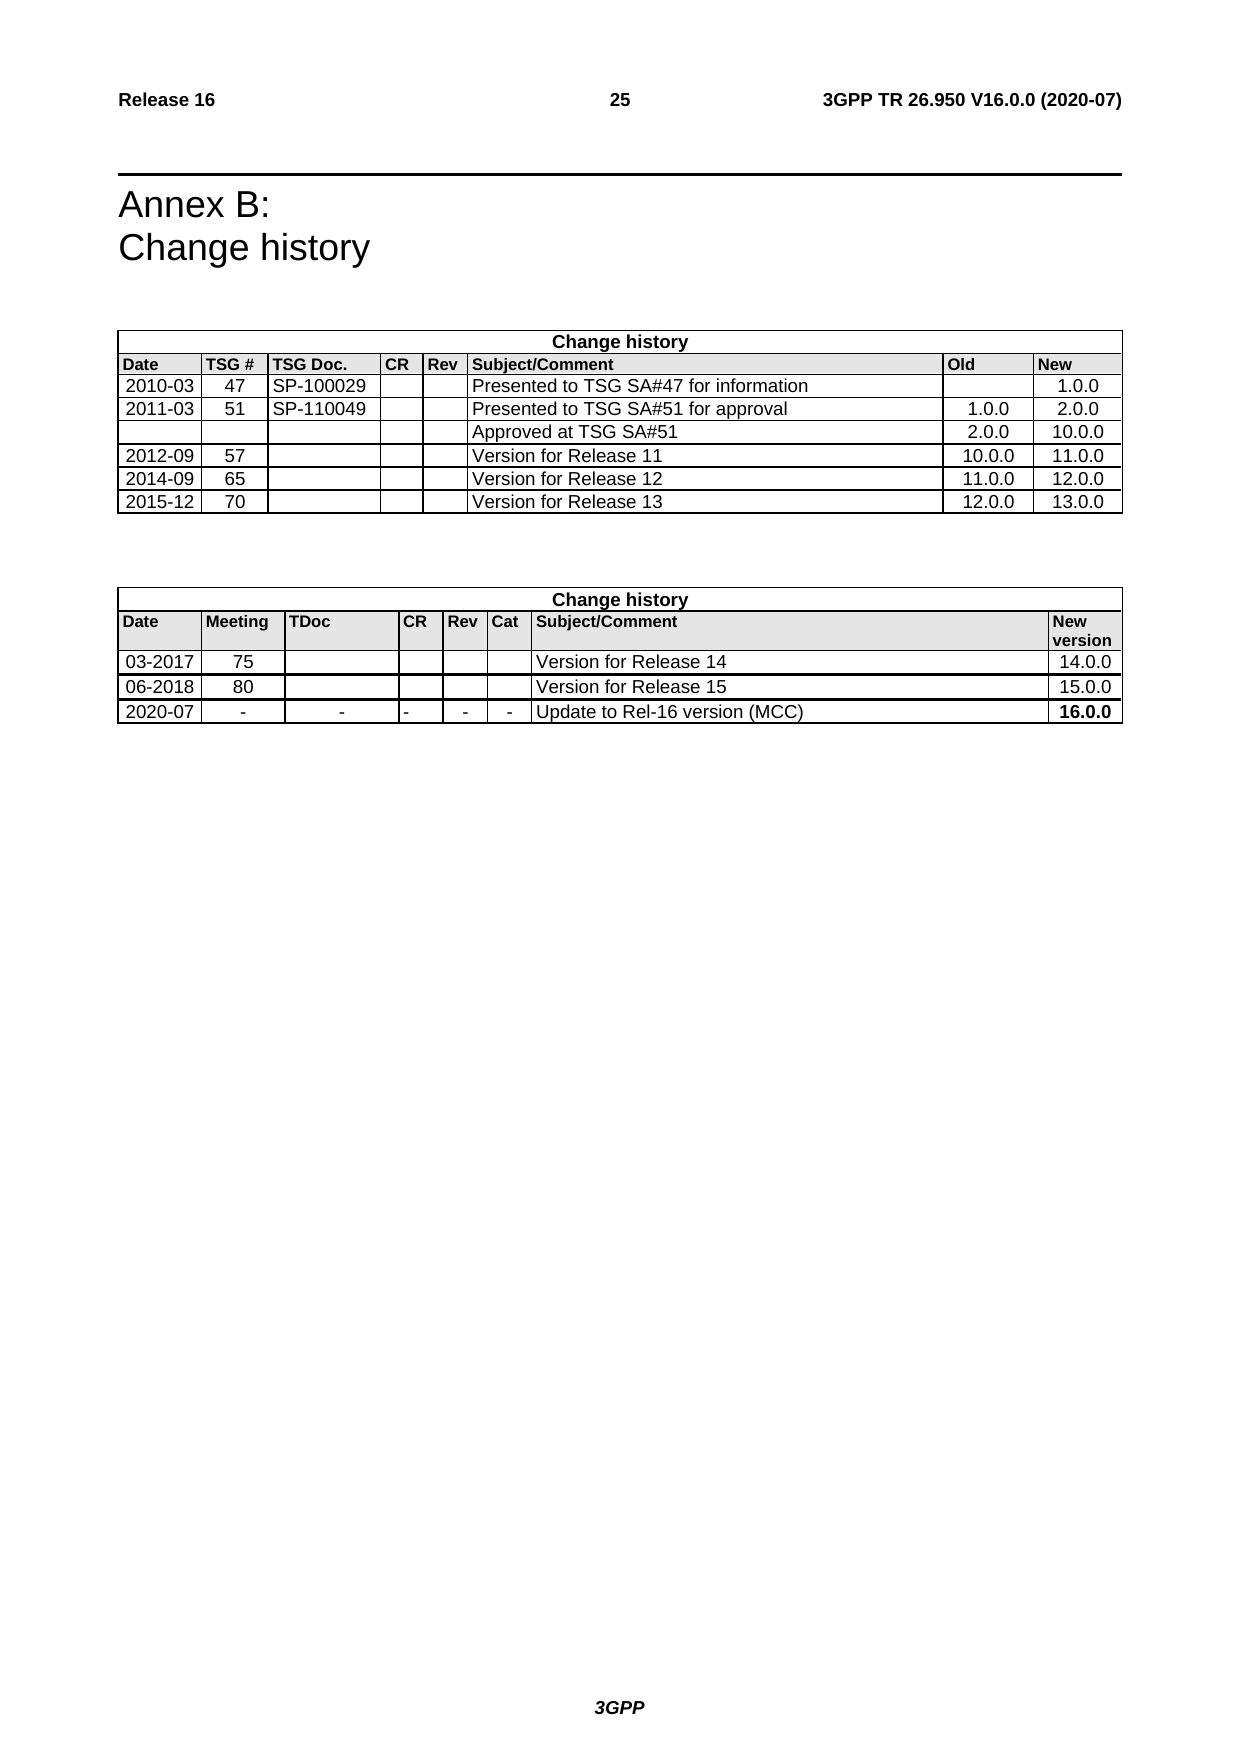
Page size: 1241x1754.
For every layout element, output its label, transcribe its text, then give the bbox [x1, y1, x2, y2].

table_cell New [1034, 353, 1122, 373]
table_cell Version for Release 14 [532, 651, 1048, 673]
table_cell 11.0.0 [944, 468, 1033, 489]
table_cell - [444, 701, 487, 722]
table_cell [381, 468, 422, 489]
table_cell 1.0.0 [1034, 374, 1122, 397]
table_cell Subject/Comment [468, 354, 942, 373]
table_cell 2014-09 [119, 468, 201, 489]
table_cell [424, 468, 467, 489]
table_cell - [400, 701, 442, 722]
table_cell [424, 398, 467, 420]
table_cell 2012-09 [119, 445, 201, 466]
table_cell [424, 421, 467, 443]
table_cell Old [944, 354, 1033, 373]
table_cell - [286, 701, 398, 722]
table_cell Version for Release 11 [468, 445, 942, 466]
table_cell TDoc [286, 612, 398, 650]
table_cell 12.0.0 [944, 491, 1033, 512]
table_cell [400, 676, 442, 698]
table_cell 2.0.0 [944, 421, 1033, 443]
table_cell Date [119, 612, 201, 650]
table_cell CR [381, 354, 422, 373]
table_cell [424, 491, 467, 512]
table_cell 10.0.0 [1034, 420, 1122, 443]
table_cell 03-2017 [119, 651, 201, 673]
table_cell TSG # [202, 354, 267, 373]
table_cell [400, 651, 442, 673]
table_cell 2.0.0 [1034, 397, 1122, 420]
table_cell 57 [202, 445, 267, 466]
table_cell 80 [202, 676, 284, 698]
subtitle Annex B: Change history [118, 176, 1122, 268]
table_cell 65 [202, 468, 267, 489]
table_cell Presented to TSG SA#51 for approval [468, 398, 942, 420]
table_cell 12.0.0 [1034, 466, 1122, 489]
table_cell Date [119, 354, 201, 373]
table_cell Subject/Comment [532, 612, 1048, 650]
table_cell Version for Release 13 [468, 491, 942, 512]
table_cell 11.0.0 [1034, 443, 1122, 466]
table_cell Rev [444, 612, 487, 650]
table_cell [381, 491, 422, 512]
table_header Change history [119, 331, 1122, 353]
table_cell [488, 651, 531, 673]
table_cell [381, 375, 422, 397]
table_cell Version for Release 15 [532, 676, 1048, 698]
table_cell Presented to TSG SA#47 for information [468, 375, 942, 397]
table_cell CR [400, 612, 442, 650]
table_cell [444, 651, 487, 673]
table_cell Approved at TSG SA#51 [468, 421, 942, 443]
table_cell 2011-03 [119, 398, 201, 420]
table_cell - [488, 701, 531, 722]
table_cell 47 [202, 375, 267, 397]
table_cell [269, 421, 380, 443]
table_cell 70 [202, 491, 267, 512]
table_cell [119, 421, 201, 443]
table_cell New version [1049, 610, 1122, 650]
table_cell TSG Doc. [269, 354, 380, 373]
table_cell [286, 676, 398, 698]
table_cell 2015-12 [119, 491, 201, 512]
table_cell [424, 375, 467, 397]
table_cell 2020-07 [119, 701, 201, 722]
table_cell 2010-03 [119, 375, 201, 397]
table_cell [269, 468, 380, 489]
table_cell [424, 445, 467, 466]
table_cell [286, 651, 398, 673]
table_cell 1.0.0 [944, 398, 1033, 420]
table_cell SP-110049 [269, 398, 380, 420]
table_cell Update to Rel-16 version (MCC) [532, 701, 1048, 722]
table_cell Cat [488, 612, 531, 650]
table_cell [202, 421, 267, 443]
table_cell Meeting [202, 612, 284, 650]
table_cell 51 [202, 398, 267, 420]
table_cell [269, 445, 380, 466]
table_cell [488, 676, 531, 698]
table_cell 16.0.0 [1049, 698, 1122, 722]
table_cell 14.0.0 [1049, 650, 1122, 673]
table_cell [381, 421, 422, 443]
table_cell [444, 676, 487, 698]
table_cell [381, 445, 422, 466]
table_cell 15.0.0 [1049, 673, 1122, 698]
table_header Change history [119, 588, 1122, 610]
table_cell 06-2018 [119, 676, 201, 698]
table_cell [944, 375, 1033, 397]
table_cell [269, 491, 380, 512]
table_cell 10.0.0 [944, 445, 1033, 466]
table_cell 75 [202, 651, 284, 673]
table_cell Rev [424, 354, 467, 373]
table_cell Version for Release 12 [468, 468, 942, 489]
table_cell - [202, 701, 284, 722]
table_cell SP-100029 [269, 375, 380, 397]
table_cell 13.0.0 [1034, 489, 1122, 512]
table_cell [381, 398, 422, 420]
